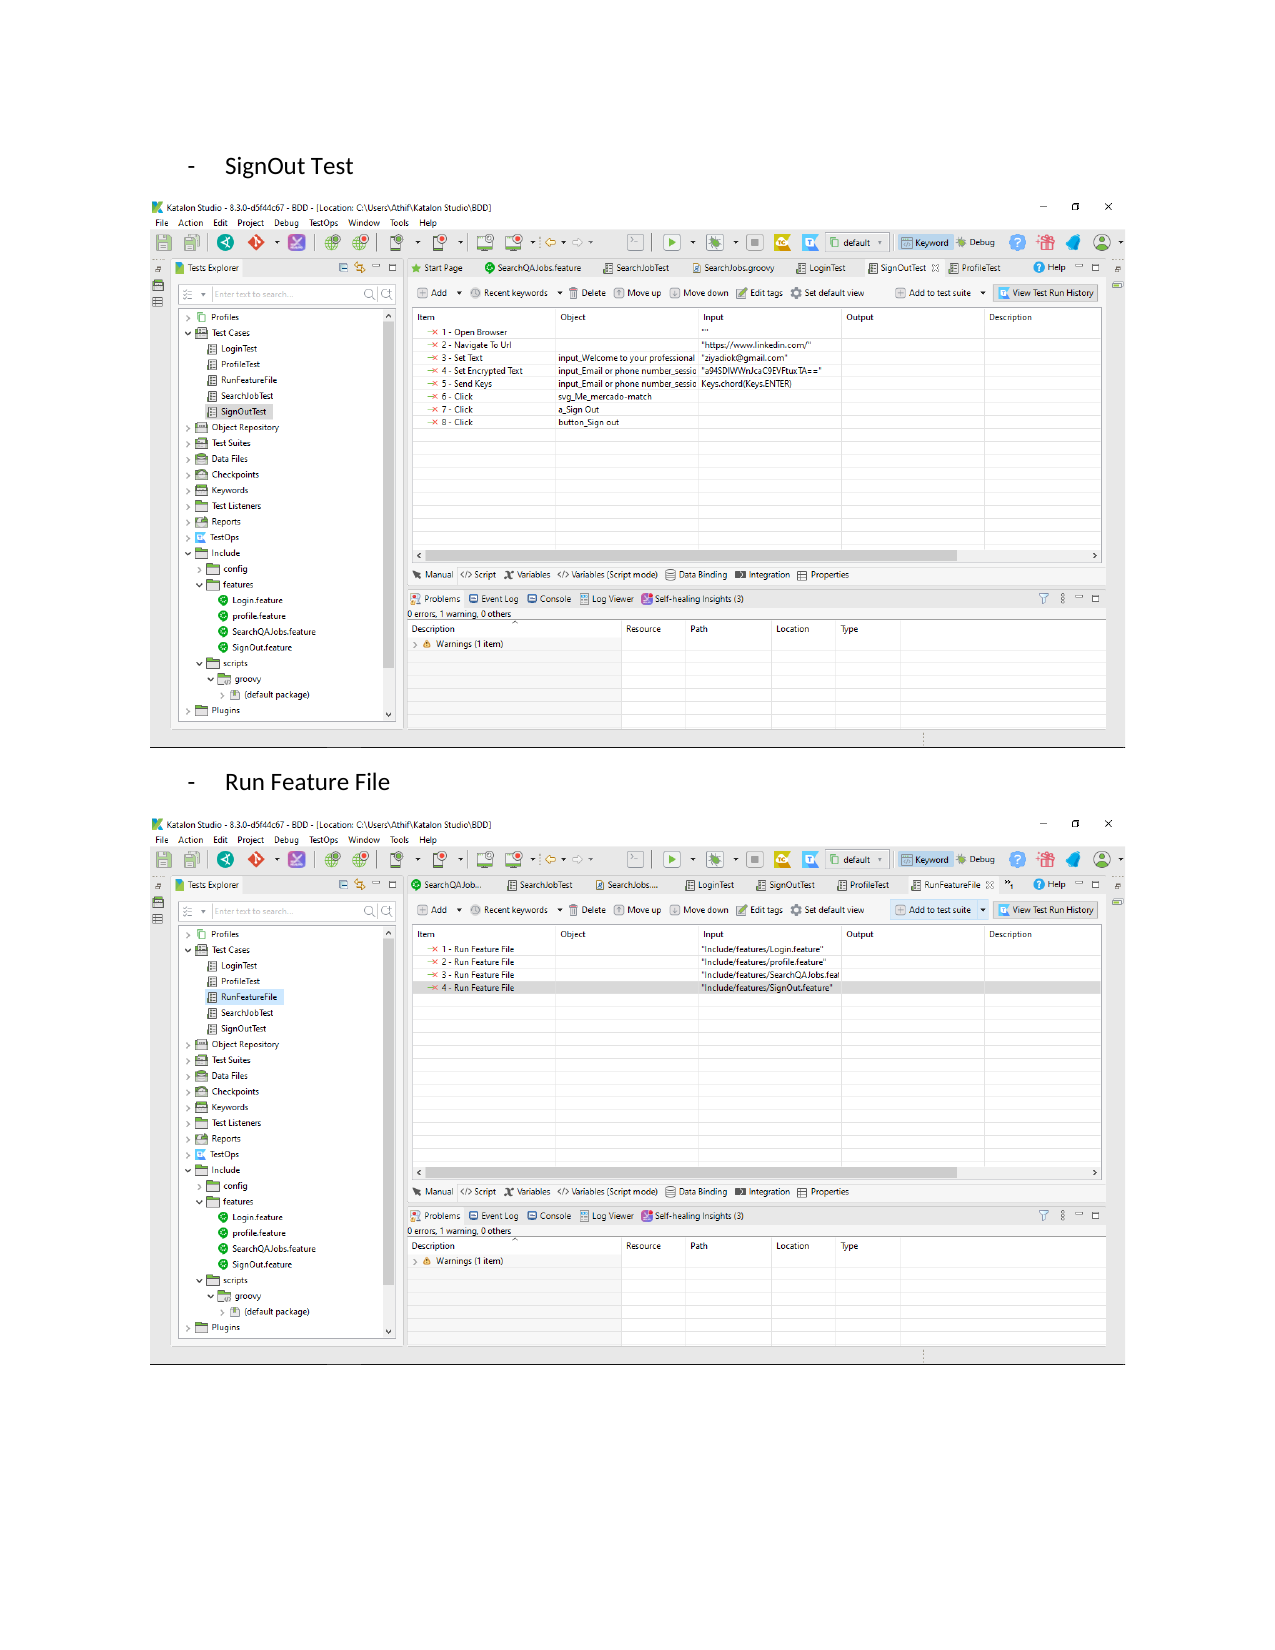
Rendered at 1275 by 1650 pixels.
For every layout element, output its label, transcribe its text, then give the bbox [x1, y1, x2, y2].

picture [150, 816, 1125, 1365]
list SignOut Test [187, 150, 1125, 181]
list Run Feature File [187, 767, 1125, 797]
picture [150, 199, 1125, 748]
